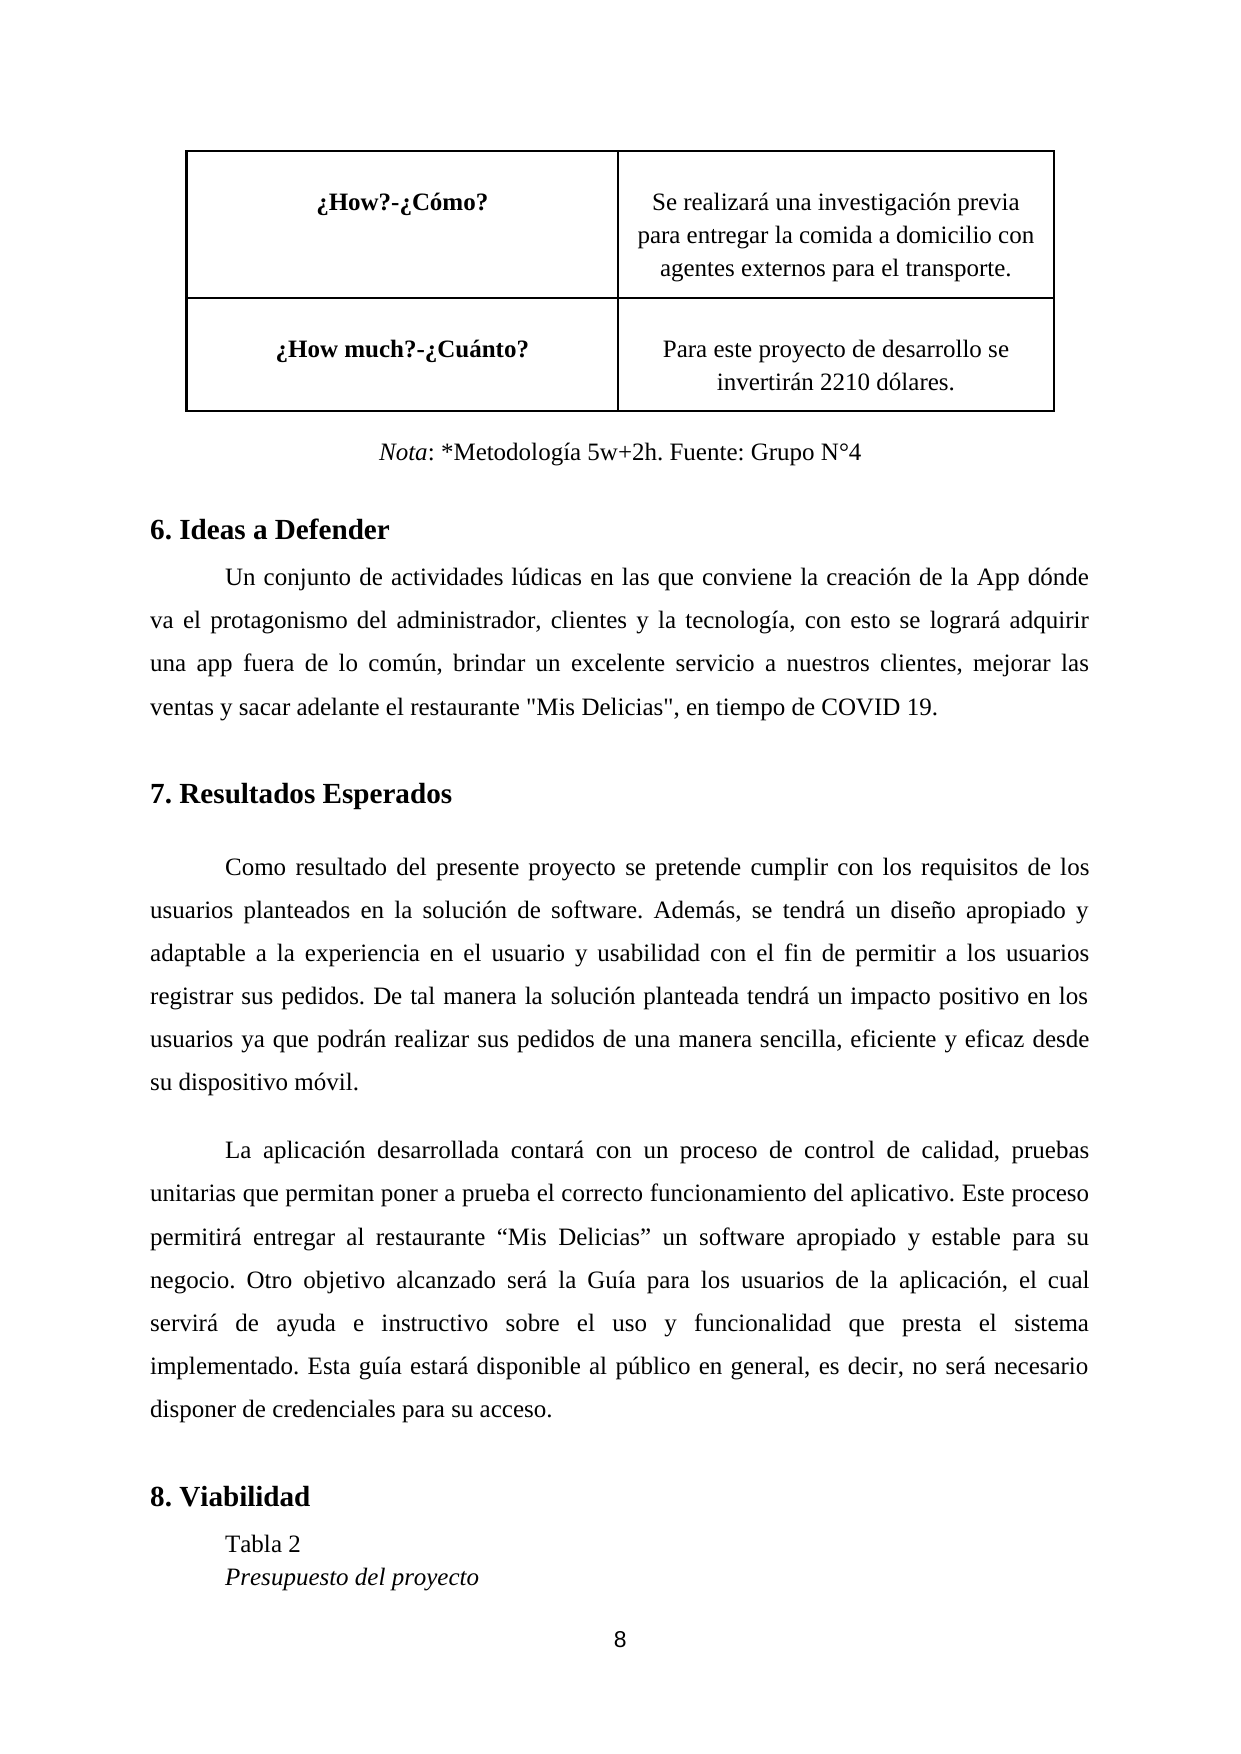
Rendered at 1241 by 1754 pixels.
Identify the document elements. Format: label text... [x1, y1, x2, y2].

table_cell Para este proyecto de desarrollo se invertirán 2210 dólares. [619, 299, 1053, 410]
text Presupuesto del proyecto [150, 1562, 1090, 1591]
text La aplicación desarrollada contará con un proceso de control de calidad, pruebas unitarias que permitan poner a prueba el correcto funcionamiento del aplicativo. Este proceso permitirá entregar al restaurante “Mis Delicias” un software apropiado y estable para su negocio. Otro objetivo alcanzado será la Guía para los usuarios de la aplicación, el cual servirá de ayuda e instructivo sobre el uso y funcionalidad que presta el sistema implementado. Esta guía estará disponible al público en general, es decir, no será necesario disponer de credenciales para su acceso. [150, 1135, 1090, 1423]
text Un conjunto de actividades lúdicas en las que conviene la creación de la App dónde va el protagonismo del administrador, clientes y la tecnología, con esto se logrará adquirir una app fuera de lo común, brindar un excelente servicio a nuestros clientes, mejorar las ventas y sacar adelante el restaurante "Mis Delicias", en tiempo de COVID 19. [150, 562, 1090, 720]
table_cell ¿How much?-¿Cuánto? [188, 299, 617, 410]
table_cell Se realizará una investigación previa para entregar la comida a domicilio con agentes externos para el transporte. [619, 152, 1053, 297]
subtitle 6. Ideas a Defender [150, 512, 1090, 545]
subtitle 7. Resultados Esperados [150, 776, 1090, 810]
table_cell ¿How?-¿Cómo? [188, 152, 617, 297]
subtitle 8. Viabilidad [150, 1479, 1090, 1512]
text Tabla 2 [225, 1529, 1090, 1558]
text Nota: *Metodología 5w+2h. Fuente: Grupo N°4 [150, 437, 1090, 466]
text Como resultado del presente proyecto se pretende cumplir con los requisitos de los usuarios planteados en la solución de software. Además, se tendrá un diseño apropiado y adaptable a la experiencia en el usuario y usabilidad con el fin de permitir a los usuarios registrar sus pedidos. De tal manera la solución planteada tendrá un impacto positivo en los usuarios ya que podrán realizar sus pedidos de una manera sencilla, eficiente y eficaz desde su dispositivo móvil. [150, 852, 1090, 1096]
